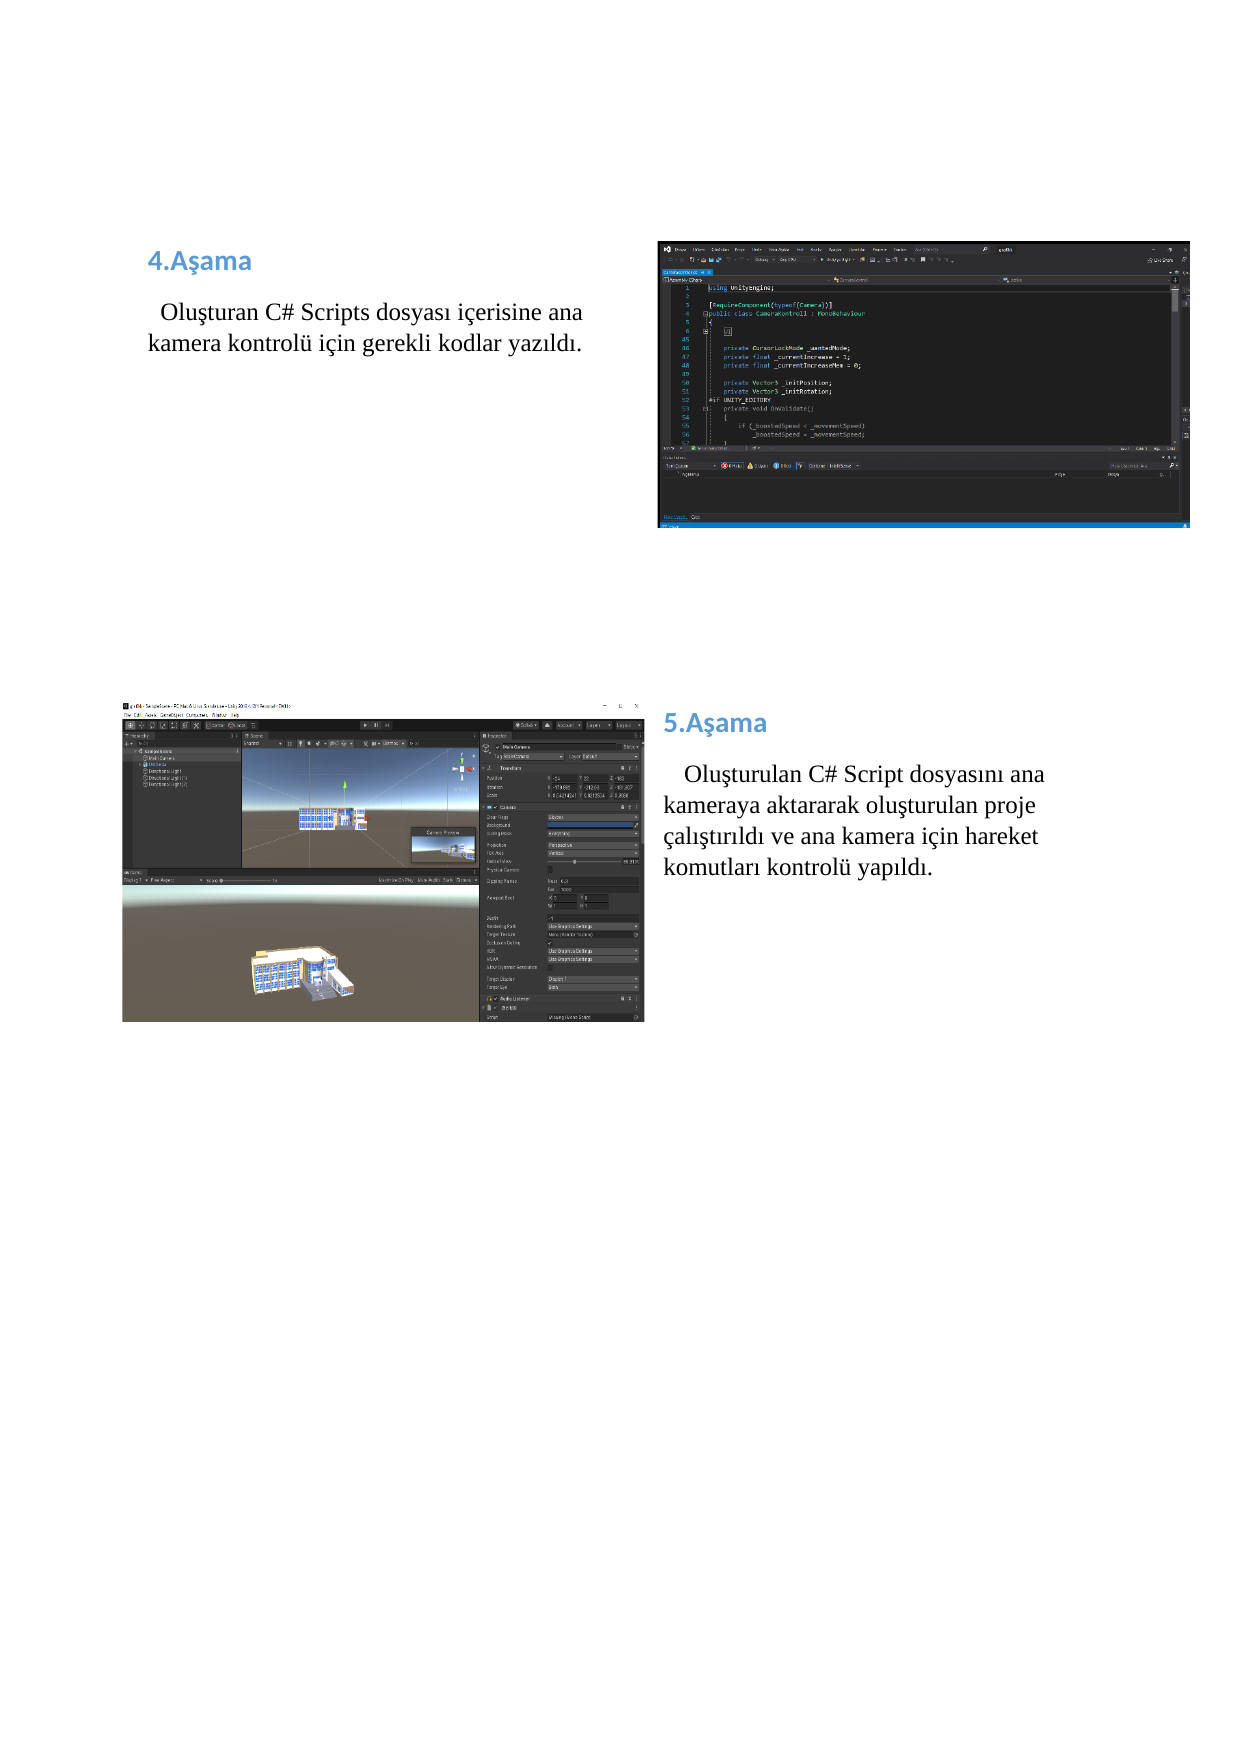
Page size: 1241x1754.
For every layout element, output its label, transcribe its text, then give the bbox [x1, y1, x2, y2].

text 4.Aşama [148, 242, 657, 277]
text Oluşturulan C# Script dosyasını ana kameraya aktararak oluşturulan proje çalıştırıldı ve ana kamera için hareket komutları kontrolü yapıldı. [645, 759, 1093, 881]
picture [122, 701, 645, 1022]
picture [657, 241, 1190, 528]
text Oluşturan C# Scripts dosyası içerisine ana kamera kontrolü için gerekli kodlar yazıldı. [148, 297, 657, 357]
text 5.Aşama [645, 704, 1093, 739]
